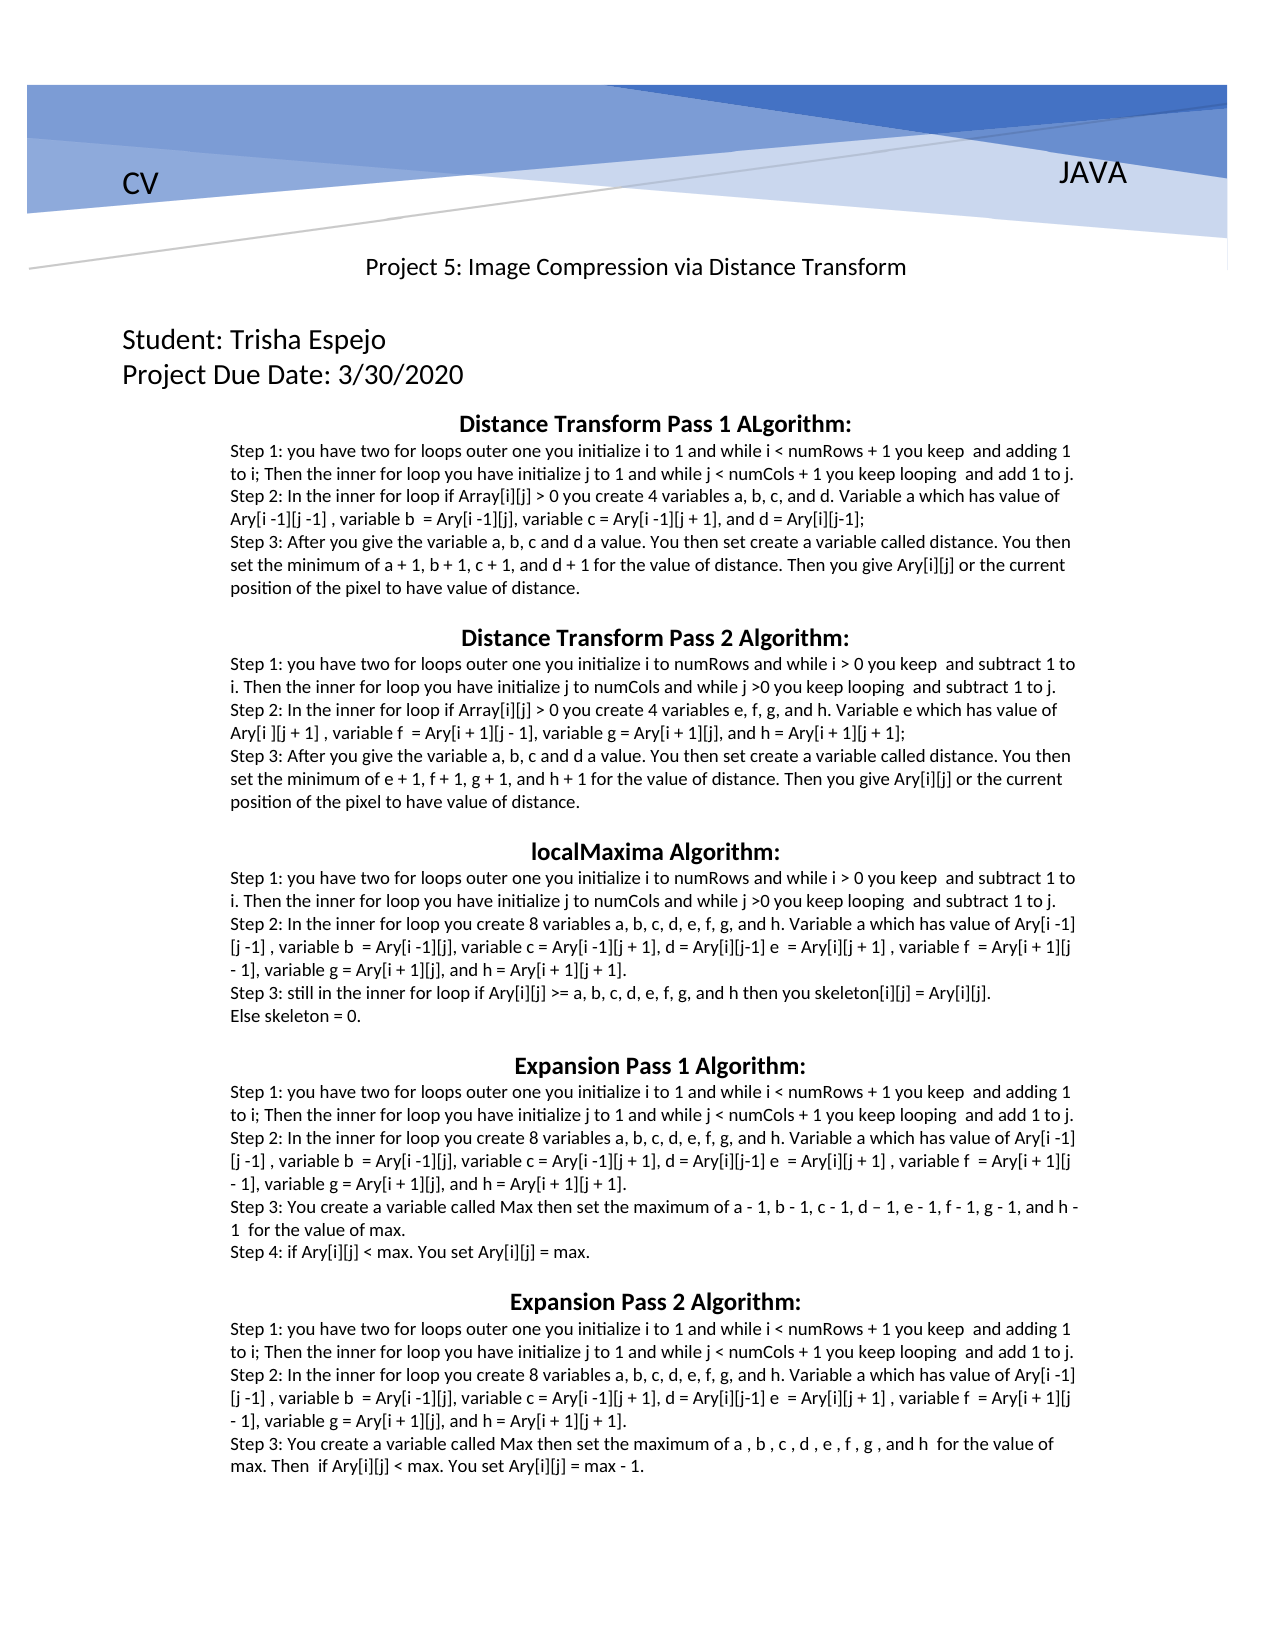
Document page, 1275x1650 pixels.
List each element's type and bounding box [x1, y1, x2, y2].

picture [27, 84, 1228, 285]
